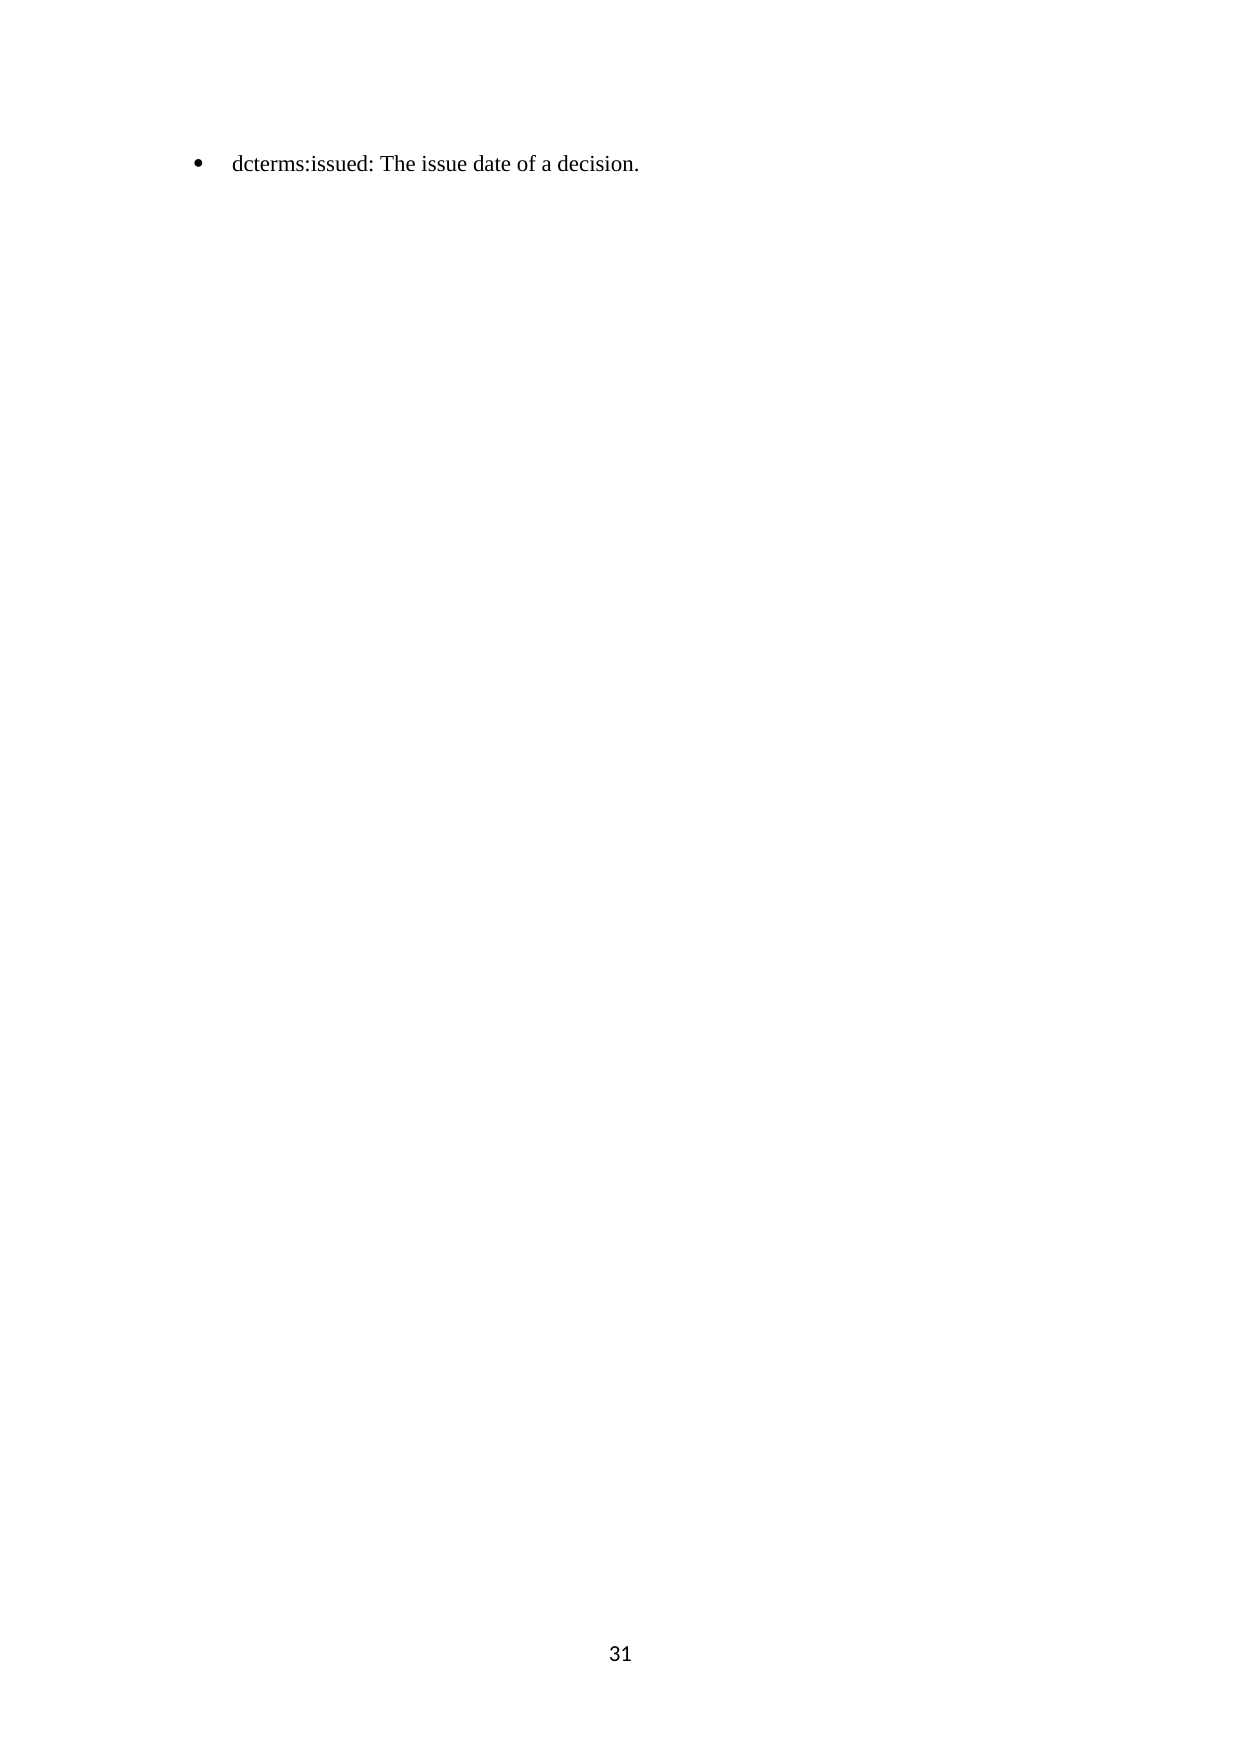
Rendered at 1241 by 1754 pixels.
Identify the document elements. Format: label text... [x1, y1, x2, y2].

list dcterms:issued: The issue date of a decision. [194, 150, 1053, 176]
